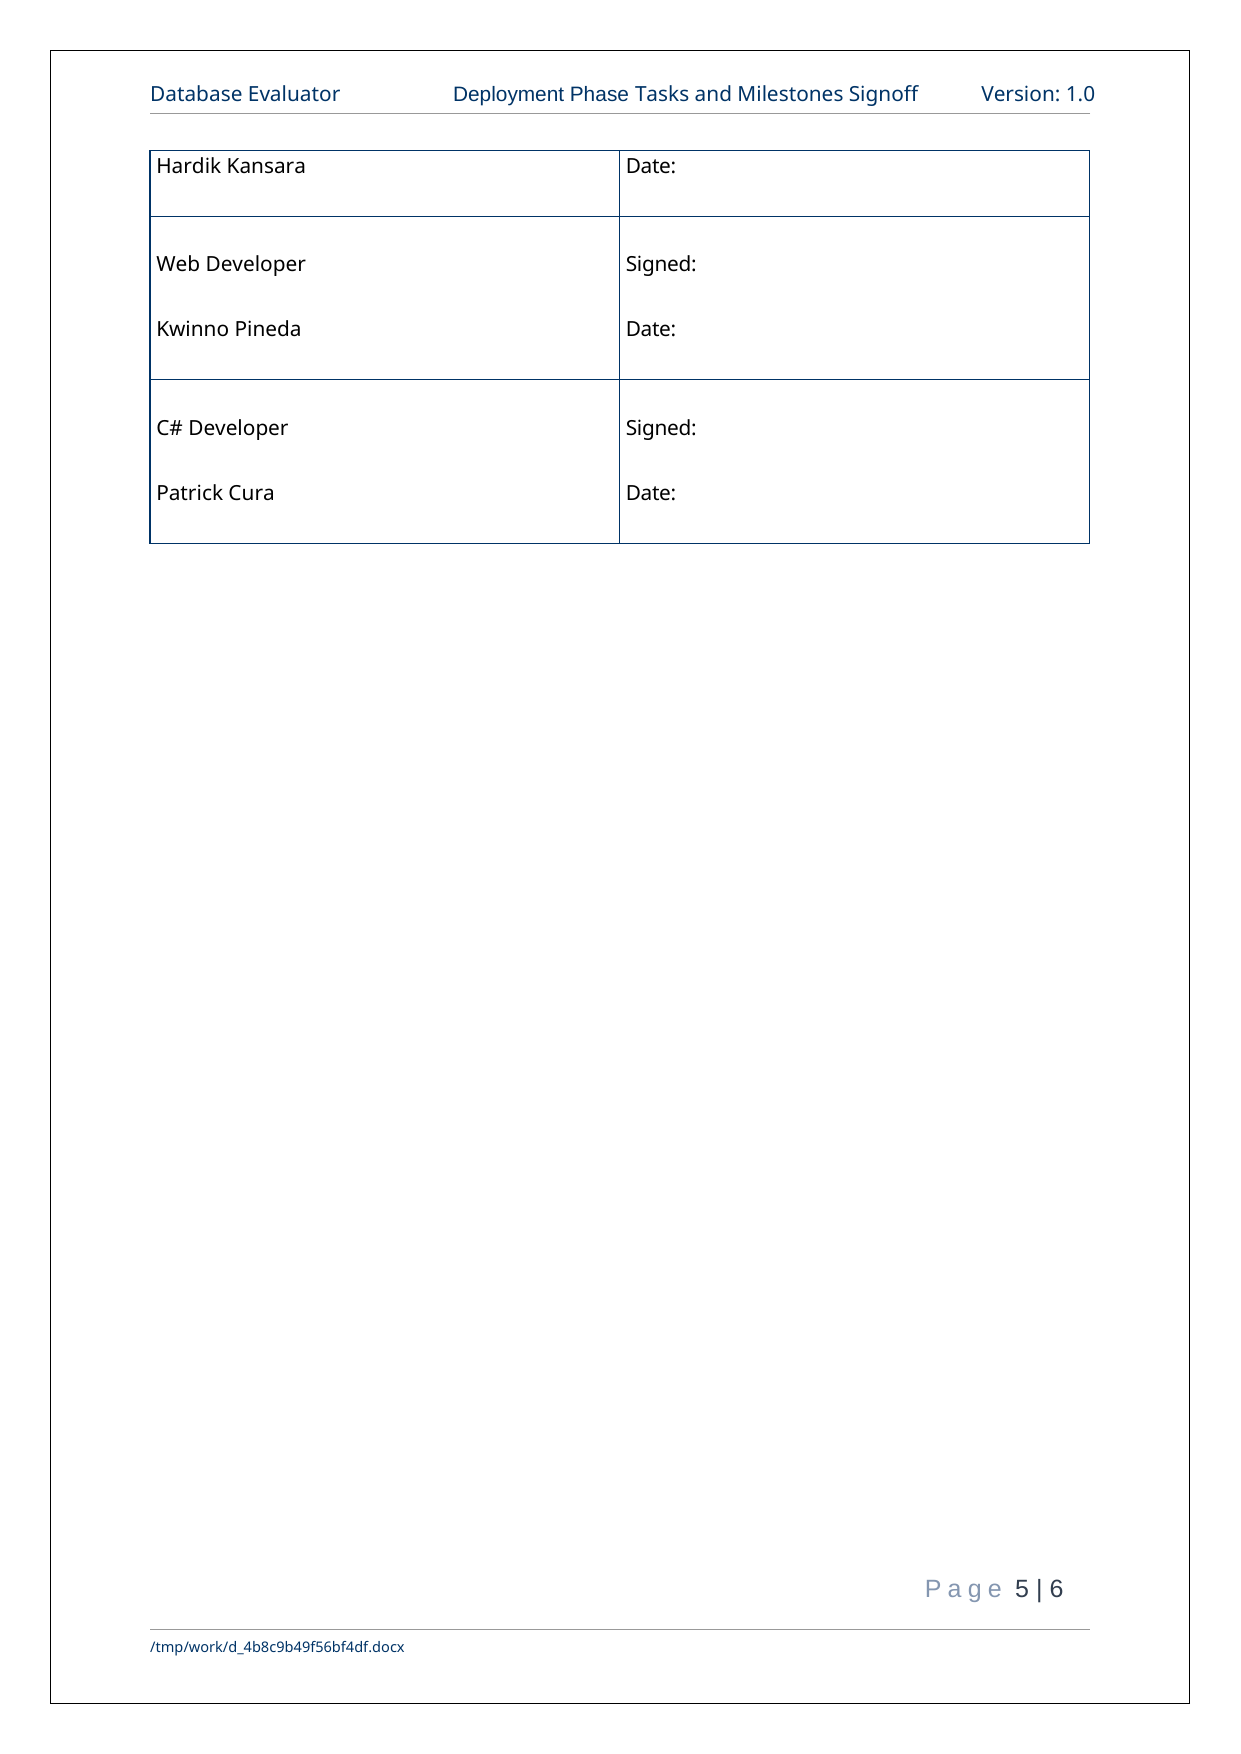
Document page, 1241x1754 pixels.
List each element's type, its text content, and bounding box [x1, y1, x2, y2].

table_cell Signed: Date: [620, 217, 1089, 379]
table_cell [151, 151, 619, 216]
table_cell C# Developer Patrick Cura [151, 380, 619, 542]
table_cell Signed: Date: [620, 151, 1089, 216]
table_cell Web Developer Kwinno Pineda [151, 217, 619, 379]
table_cell Signed: Date: [620, 380, 1089, 542]
